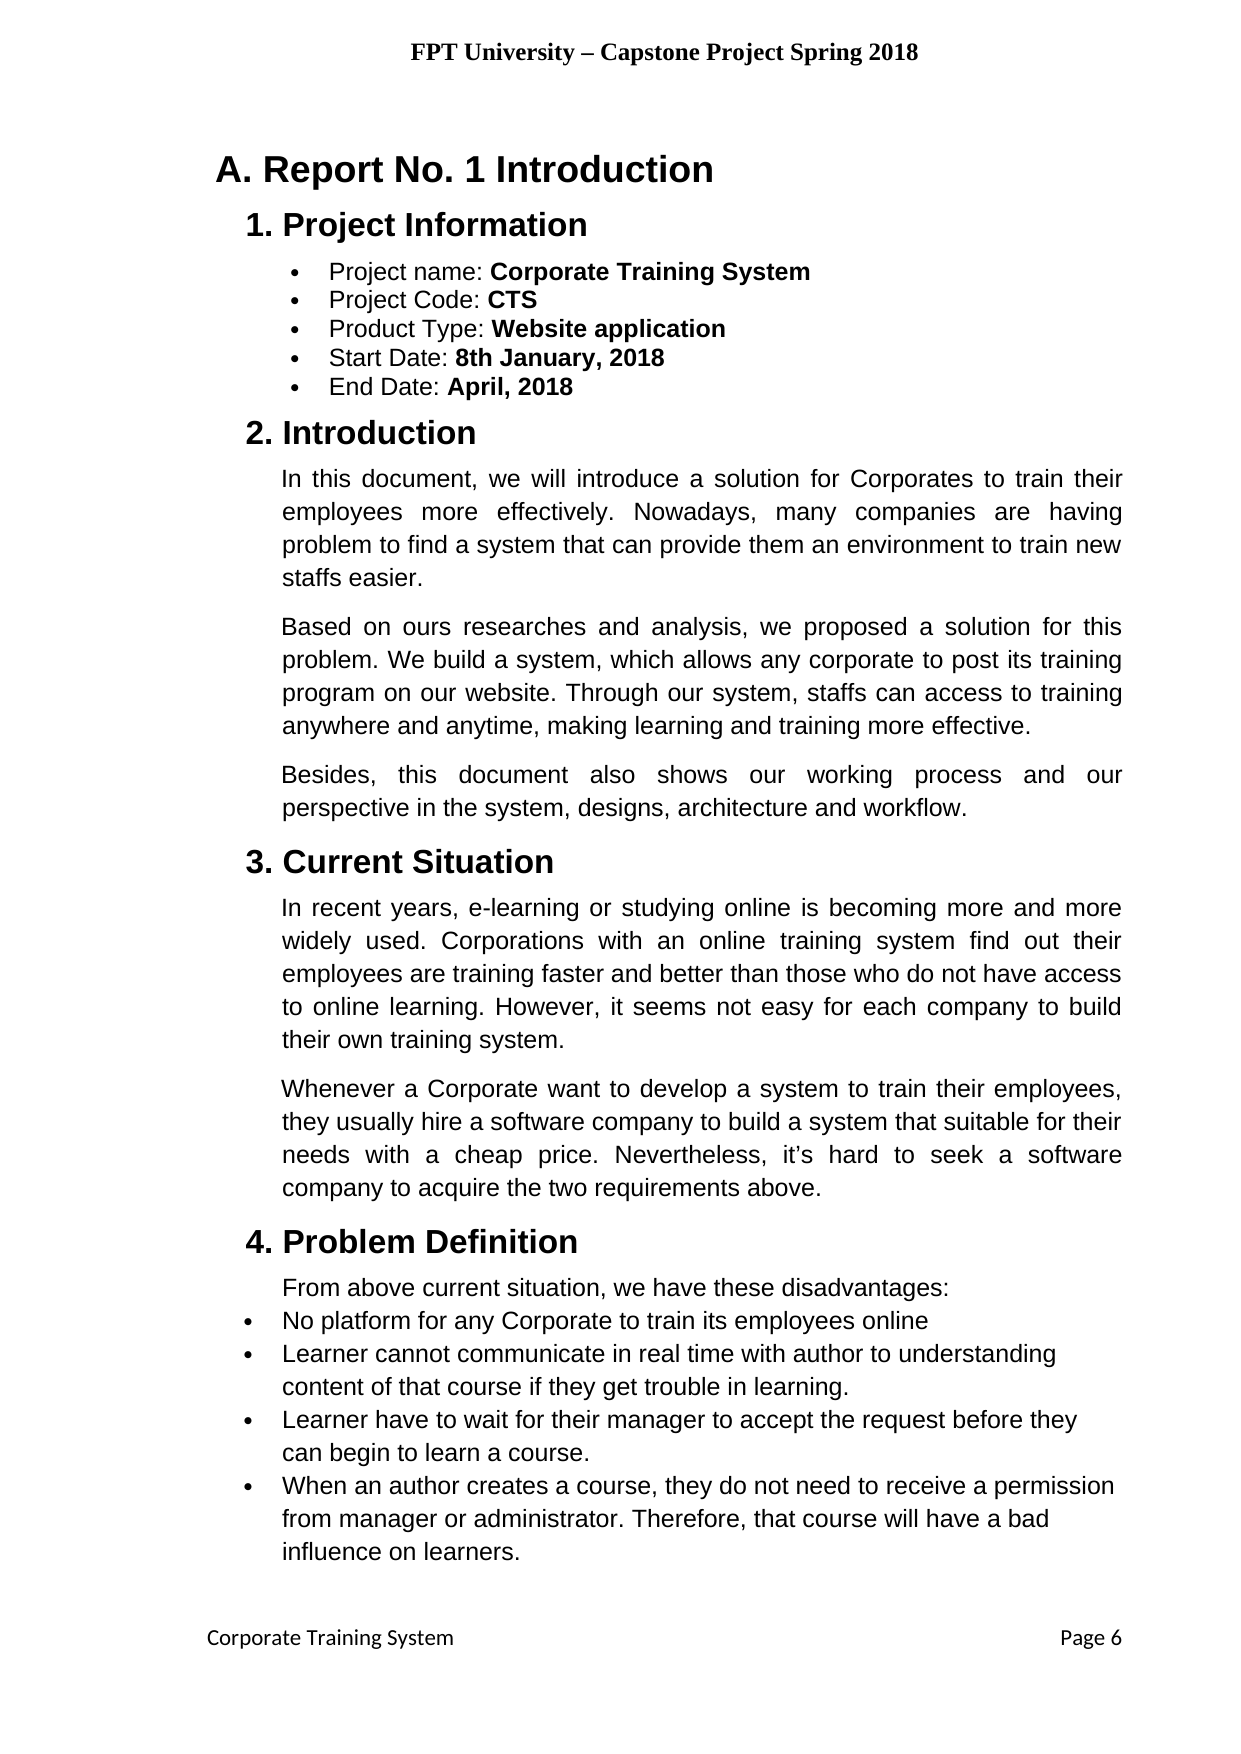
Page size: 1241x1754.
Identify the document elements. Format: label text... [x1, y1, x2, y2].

subtitle A. Report No. 1 Introduction [215, 148, 1124, 191]
subtitle 4. Problem Definition [245, 1222, 1124, 1260]
text Whenever a Corporate want to develop a system to train their employees, they usually hire a software company to build a system that suitable for their needs with a cheap price. Nevertheless, it’s hard to seek a software company to acquire the two requirements above. [281, 1074, 1124, 1201]
list Learner have to wait for their manager to accept the request before they can begin to learn a course. [244, 1405, 1122, 1466]
list Learner cannot communicate in real time with author to understanding content of that course if they get trouble in learning. [244, 1339, 1122, 1400]
list Project Code: CTS [291, 285, 1124, 314]
text Besides, this document also shows our working process and our perspective in the system, designs, architecture and workflow. [281, 760, 1124, 821]
subtitle 3. Current Situation [245, 842, 1124, 880]
list No platform for any Corporate to train its employees online [244, 1306, 1122, 1334]
list End Date: April, 2018 [291, 371, 1124, 400]
text From above current situation, we have these disadvantages: [207, 1273, 1122, 1301]
text In recent years, e-learning or studying online is becoming more and more widely used. Corporations with an online training system find out their employees are training faster and better than those who do not have access to online learning. However, it seems not easy for each company to build their own training system. [281, 893, 1124, 1053]
text In this document, we will introduce a solution for Corporates to train their employees more effectively. Nowadays, many companies are having problem to find a system that can provide them an environment to train new staffs easier. [281, 464, 1124, 591]
list When an author creates a course, they do not need to receive a permission from manager or administrator. Therefore, that course will have a bad influence on learners. [244, 1471, 1122, 1566]
list Start Date: 8th January, 2018 [291, 343, 1124, 371]
subtitle 1. Project Information [245, 206, 1124, 244]
text Based on ours researches and analysis, we proposed a solution for this problem. We build a system, which allows any corporate to post its training program on our website. Through our system, staffs can access to training anywhere and anytime, making learning and training more effective. [281, 612, 1124, 739]
subtitle 2. Introduction [245, 413, 1124, 451]
list Project name: Corporate Training System [291, 256, 1124, 285]
list Product Type: Website application [291, 314, 1124, 343]
